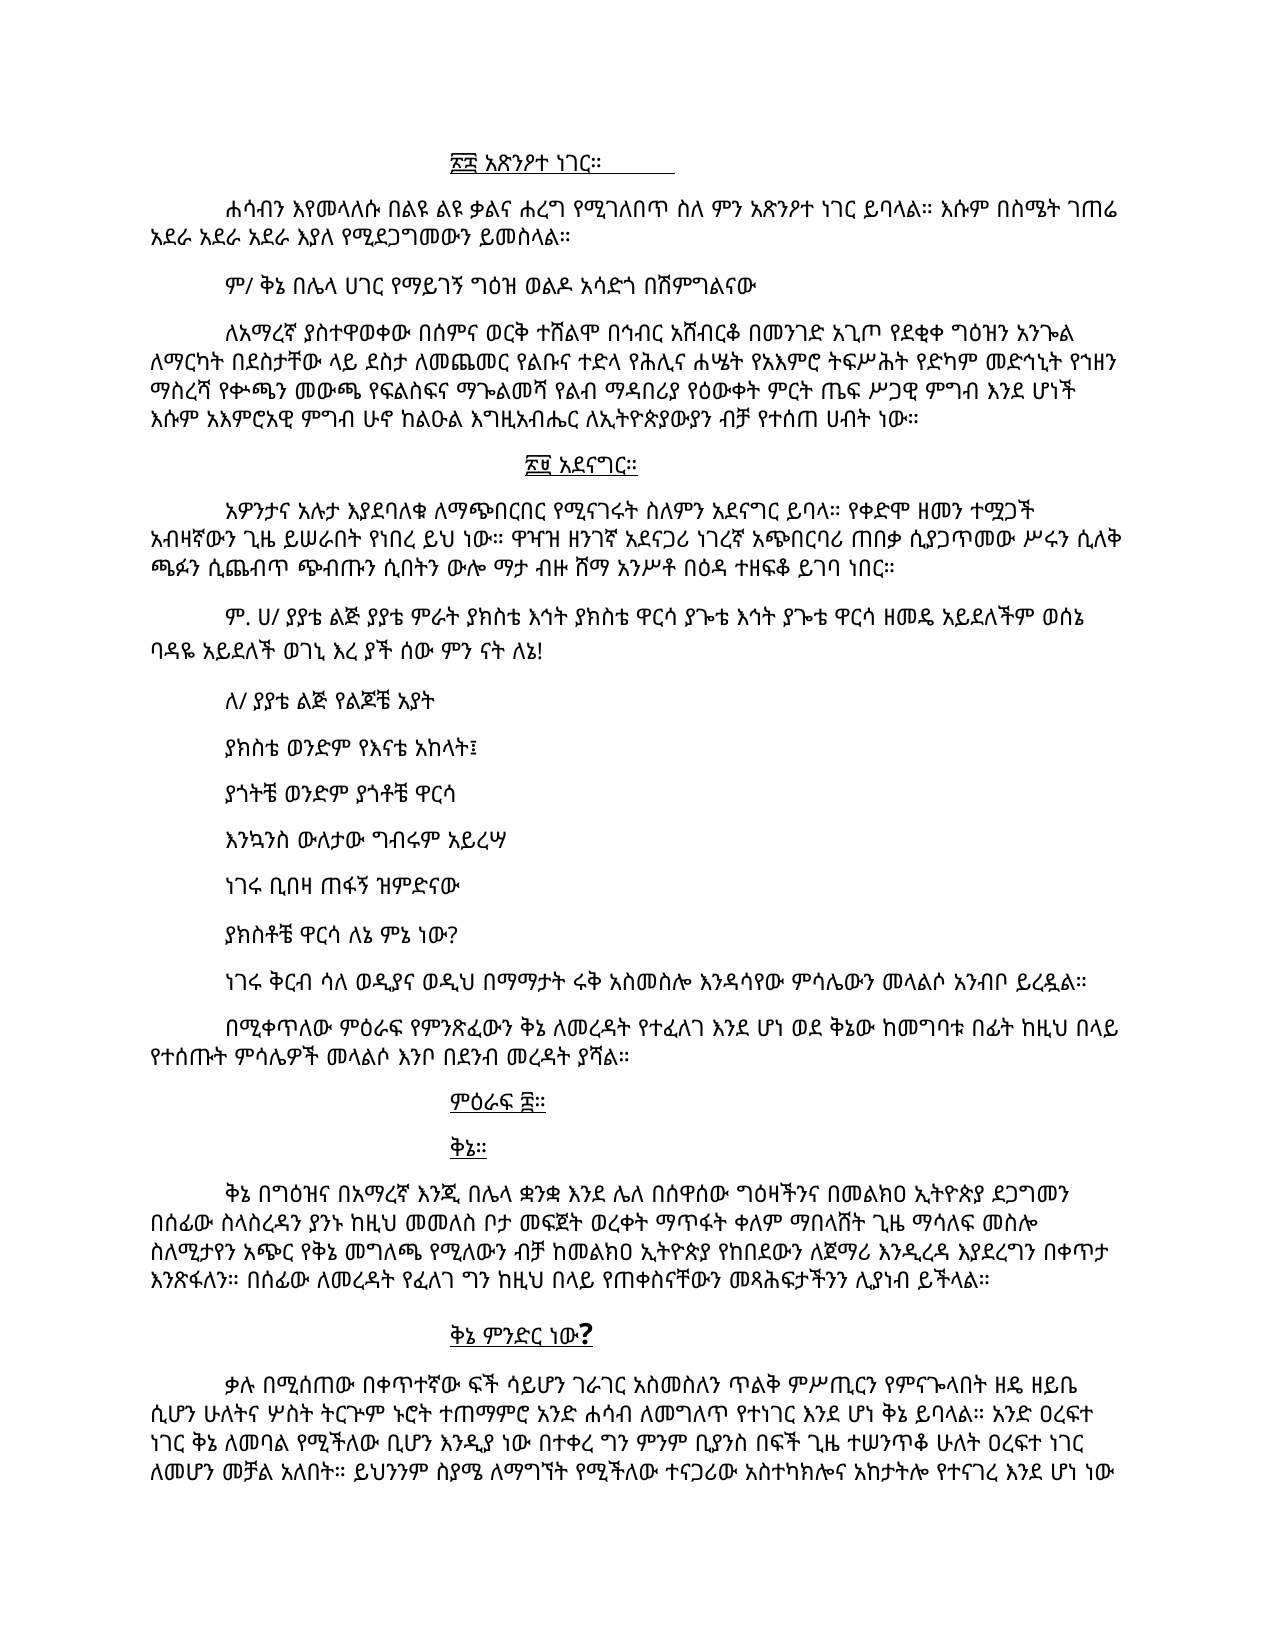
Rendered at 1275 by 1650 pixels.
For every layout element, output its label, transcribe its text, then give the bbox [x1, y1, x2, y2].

text ነገሩ ቅርብ ሳለ ወዲያና ወዲህ በማማታት ሩቅ አስመስሎ እንዳሳየው ምሳሌውን መላልሶ አንብቦ ይረዷል። [150, 969, 1125, 996]
text ቅኔ ምንድር ነው? [150, 1313, 1125, 1353]
text ም. ሀ/ ያያቴ ልጅ ያያቴ ምራት ያክስቴ እኅት ያክስቴ ዋርሳ ያጐቴ እኅት ያጐቴ ዋርሳ ዘመዴ አይደለችም ወሰኔ ባዳዬ አይደለች ወገኒ እረ ያች ሰው ምን ናት ለኔ! [150, 601, 1125, 666]
text አዎንታና አሉታ እያደባለቁ ለማጭበርበር የሚናገሩት ስለምን አደናግር ይባላ። የቀድሞ ዘመን ተሟጋች አብዛኛውን ጊዜ ይሠራበት የነበረ ይህ ነው። ዋዣዝ ዘንገኛ አደናጋሪ ነገረኛ አጭበርባሪ ጠበቃ ሲያጋጥመው ሥሩን ሲለቅ ጫፉን ሲጨብጥ ጭብጡን ሲበትን ውሎ ማታ ብዙ ሸማ አንሥቶ በዕዳ ተዘፍቆ ይገባ ነበር። [150, 498, 1125, 582]
text ፳፰ አጽንዖተ ነገር። [150, 150, 1125, 177]
text ያክስቶቼ ዋርሳ ለኔ ምኔ ነው? [150, 919, 1125, 950]
text ም/ ቅኔ በሌላ ሀገር የማይገኝ ግዕዝ ወልዶ አሳድጎ በሽምግልናው [150, 270, 1125, 301]
text ነገሩ ቢበዛ ጠፋኝ ዝምድናው [150, 873, 1125, 899]
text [150, 1373, 1125, 1486]
text በሚቀጥለው ምዕራፍ የምንጽፈውን ቅኔ ለመረዳት የተፈለገ እንደ ሆነ ወደ ቅኔው ከመግባቱ በፊት ከዚህ በላይ የተሰጡት ምሳሌዎች መላልሶ እንቦ በደንብ መረዳት ያሻል። [150, 1015, 1125, 1070]
text ለ/ ያያቴ ልጅ የልጆቼ አያት [150, 685, 1125, 716]
text ለአማረኛ ያስተዋወቀው በሰምና ወርቅ ተሸልሞ በኅብር አሸብርቆ በመንገድ አጊጦ የደቂቀ ግዕዝን አንጐል ለማርካት በደስታቸው ላይ ደስታ ለመጨመር የልቡና ተድላ የሕሊና ሐሤት የአእምሮ ትፍሥሕት የድካም መድኅኒት የኀዘን ማስረሻ የቍጫን መውጫ የፍልስፍና ማጐልመሻ የልብ ማዳበሪያ የዕውቀት ምርት ጤፍ ሥጋዊ ምግብ እንደ ሆነች እሱም አእምሮአዊ ምግብ ሁኖ ከልዑል እግዚአብሔር ለኢትዮጵያውያን ብቻ የተሰጠ ሀብት ነው። [150, 320, 1125, 433]
text ያክስቴ ወንድም የእናቴ አከላት፤ [150, 735, 1125, 762]
text ምዕራፍ ፰። [150, 1089, 1125, 1116]
text ቅኔ። [150, 1135, 1125, 1162]
text ፳፱ አደናግር። [150, 452, 1125, 479]
text ቅኔ በግዕዝና በአማረኛ እንጂ በሌላ ቋንቋ እንደ ሌለ በሰዋሰው ግዕዛችንና በመልክዐ ኢትዮጵያ ደጋግመን በሰፊው ስላስረዳን ያንኑ ከዚህ መመለስ ቦታ መፍጀት ወረቀት ማጥፋት ቀለም ማበላሸት ጊዜ ማሳለፍ መስሎ ስለሚታየን አጭር የቅኔ መግለጫ የሚለውን ብቻ ከመልክዐ ኢትዮጵያ የከበደውን ለጀማሪ እንዲረዳ እያደረግን በቀጥታ እንጽፋለን። በሰፊው ለመረዳት የፈለገ ግን ከዚህ በላይ የጠቀስናቸውን መጻሕፍታችንን ሊያነብ ይችላል። [150, 1181, 1125, 1294]
text ሐሳብን እየመላለሱ በልዩ ልዩ ቃልና ሐረግ የሚገለበጥ ስለ ምን አጽንዖተ ነገር ይባላል። እሱም በስሜት ገጠሬ አደራ አደራ አደራ እያለ የሚደጋግመውን ይመስላል። [150, 196, 1125, 251]
text ያጎትቼ ወንድም ያጎቶቼ ዋርሳ [150, 781, 1125, 808]
text እንኳንስ ውለታው ግብሩም አይረሣ [150, 827, 1125, 854]
